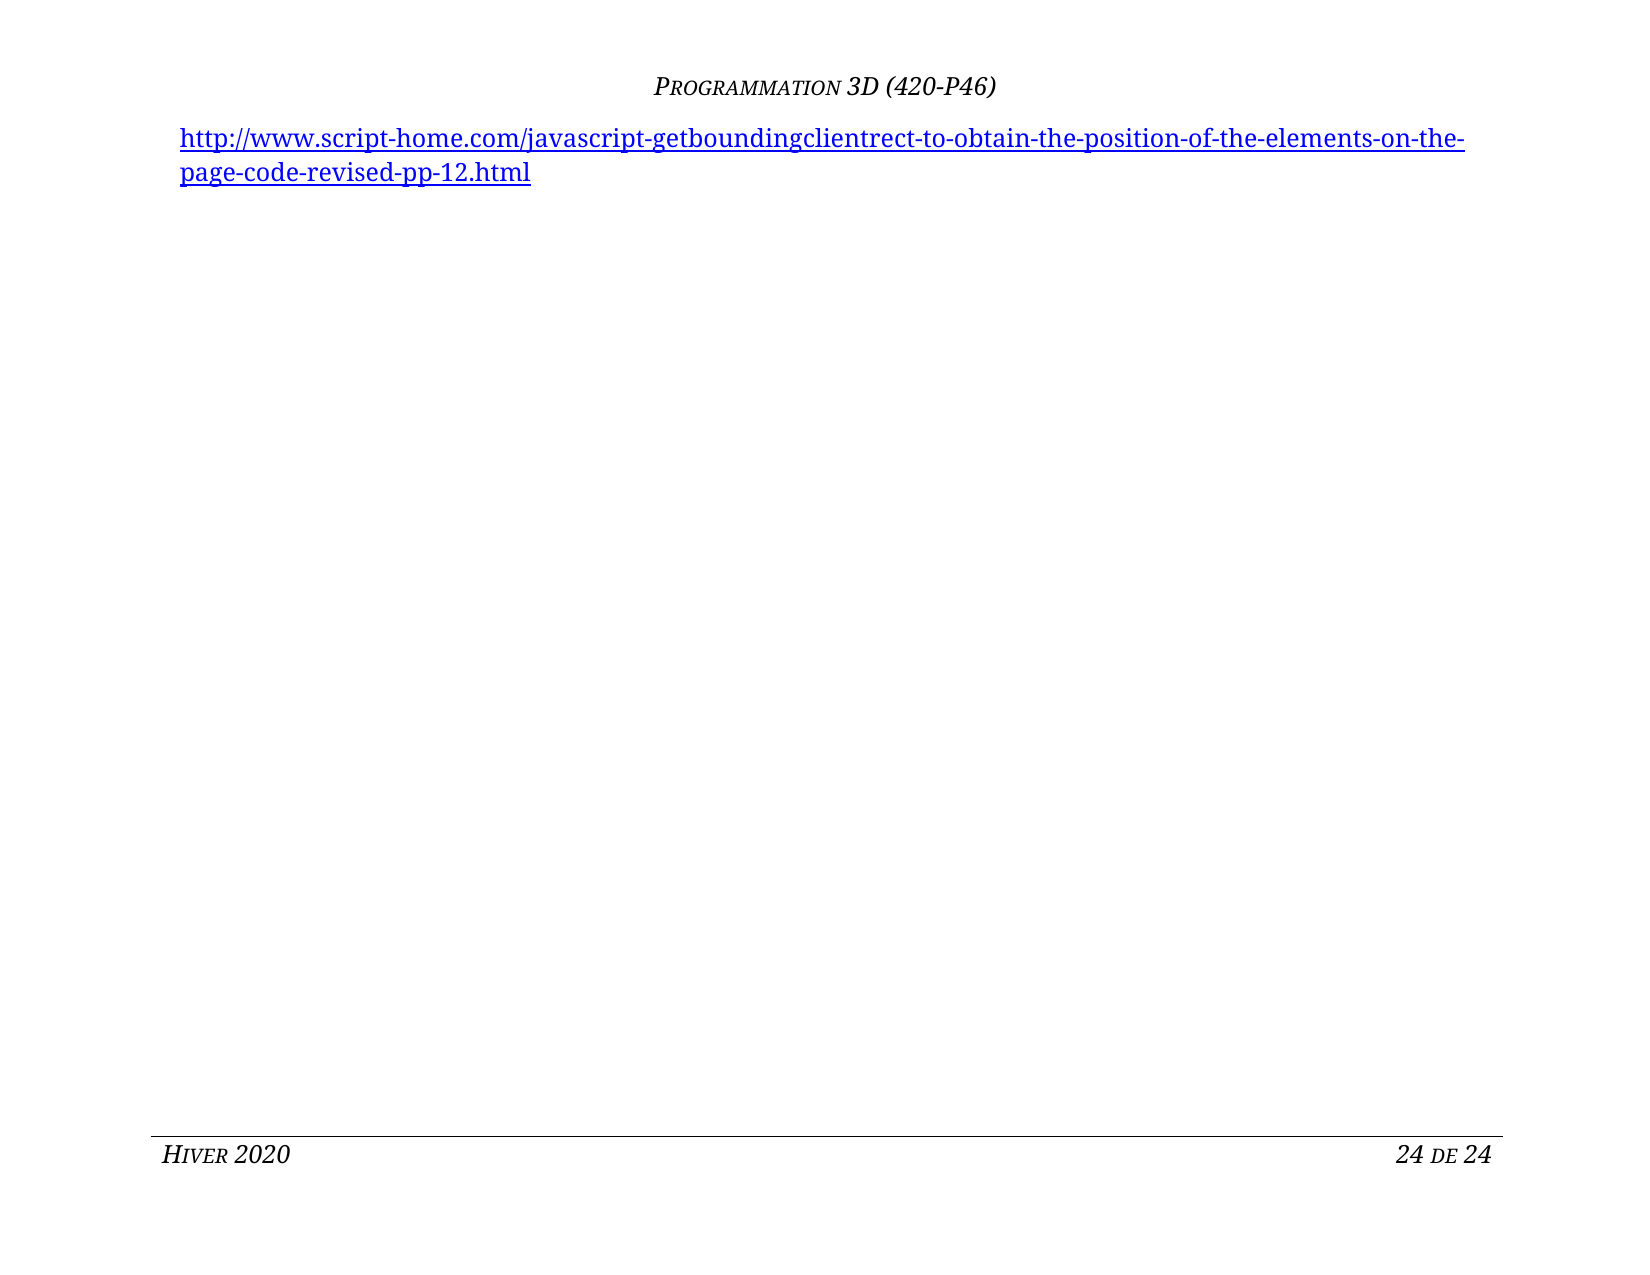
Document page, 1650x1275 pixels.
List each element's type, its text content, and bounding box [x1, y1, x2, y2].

text http://www.script-home.com/javascript-getboundingclientrect-to-obtain-the-position-of-the-elements-on-the-page-code-revised-pp-12.html [179, 121, 1500, 189]
